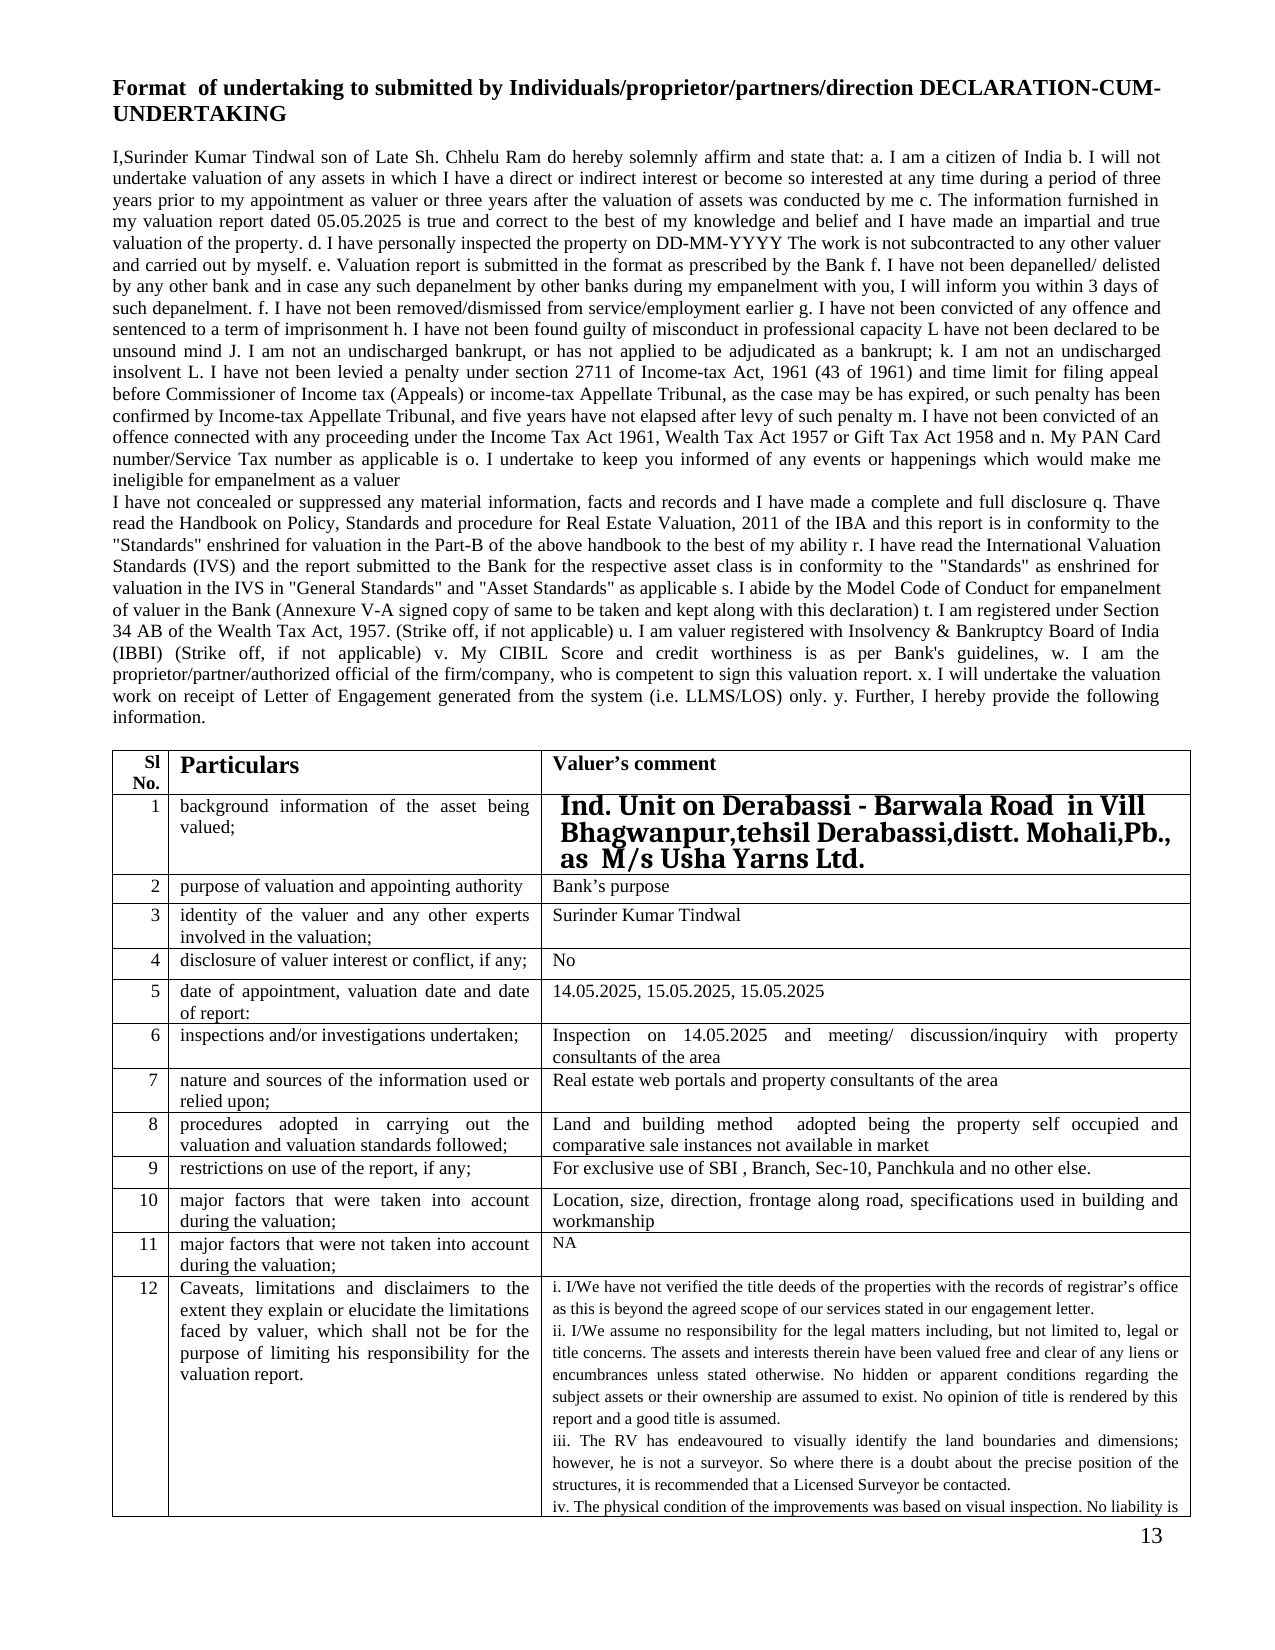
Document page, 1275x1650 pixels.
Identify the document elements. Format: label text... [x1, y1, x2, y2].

table_cell 1 [113, 795, 168, 874]
table_cell Land and building method adopted being the property self occupied and comparative sale instances not available in market [542, 1113, 1190, 1156]
table_cell 8 [113, 1113, 168, 1156]
table_cell 14.05.2025, 15.05.2025, 15.05.2025 [542, 980, 1190, 1023]
table_cell nature and sources of the information used or relied upon; [169, 1069, 541, 1112]
table_cell Bank’s purpose [542, 875, 1190, 903]
table_cell 5 [113, 980, 168, 1023]
table_cell For exclusive use of SBI , Branch, Sec-10, Panchkula and no other else. [542, 1157, 1190, 1187]
table_cell NA [542, 1233, 1190, 1276]
table_cell 11 [113, 1233, 168, 1276]
table_cell inspections and/or investigations undertaken; [169, 1024, 541, 1067]
table_cell Real estate web portals and property consultants of the area [542, 1069, 1190, 1112]
table_cell major factors that were taken into account during the valuation; [169, 1189, 541, 1232]
table_cell identity of the valuer and any other experts involved in the valuation; [169, 904, 541, 947]
table_cell 10 [113, 1189, 168, 1232]
table_cell Inspection on 14.05.2025 and meeting/ discussion/inquiry with property consultants of the area [542, 1024, 1190, 1067]
table_cell 9 [113, 1157, 168, 1187]
table_cell 6 [113, 1024, 168, 1067]
table_cell Location, size, direction, frontage along road, specifications used in building and workmanship [542, 1189, 1190, 1232]
table_cell background information of the asset being valued; [169, 795, 541, 874]
text I,Surinder Kumar Tindwal son of Late Sh. Chhelu Ram do hereby solemnly affirm and state that: a. I am a citizen of India b. I will not undertake valuation of any assets in which I have a direct or indirect interest or become so interested at any time during a period of three years prior to my appointment as valuer or three years after the valuation of assets was conducted by me c. The information furnished in my valuation report dated 05.05.2025 is true and correct to the best of my knowledge and belief and I have made an impartial and true valuation of the property. d. I have personally inspected the property on DD-MM-YYYY The work is not subcontracted to any other valuer and carried out by myself. e. Valuation report is submitted in the format as prescribed by the Bank f. I have not been depanelled/ delisted by any other bank and in case any such depanelment by other banks during my empanelment with you, I will inform you within 3 days of such depanelment. f. I have not been removed/dismissed from service/employment earlier g. I have not been convicted of any offence and sentenced to a term of imprisonment h. I have not been found guilty of misconduct in professional capacity L have not been declared to be unsound mind J. I am not an undischarged bankrupt, or has not applied to be adjudicated as a bankrupt; k. I am not an undischarged insolvent L. I have not been levied a penalty under section 2711 of Income-tax Act, 1961 (43 of 1961) and time limit for filing appeal before Commissioner of Income tax (Appeals) or income-tax Appellate Tribunal, as the case may be has expired, or such penalty has been confirmed by Income-tax Appellate Tribunal, and five years have not elapsed after levy of such penalty m. I have not been convicted of an offence connected with any proceeding under the Income Tax Act 1961, Wealth Tax Act 1957 or Gift Tax Act 1958 and n. My PAN Card number/Service Tax number as applicable is o. I undertake to keep you informed of any events or happenings which would make me ineligible for empanelment as a valuer [112, 146, 1162, 491]
table_cell 4 [113, 949, 168, 979]
table_cell Surinder Kumar Tindwal [542, 904, 1190, 947]
text I have not concealed or suppressed any material information, facts and records and I have made a complete and full disclosure q. Thave read the Handbook on Policy, Standards and procedure for Real Estate Valuation, 2011 of the IBA and this report is in conformity to the "Standards" enshrined for valuation in the Part-B of the above handbook to the best of my ability r. I have read the International Valuation Standards (IVS) and the report submitted to the Bank for the respective asset class is in conformity to the "Standards" as enshrined for valuation in the IVS in "General Standards" and "Asset Standards" as applicable s. I abide by the Model Code of Conduct for empanelment of valuer in the Bank (Annexure V-A signed copy of same to be taken and kept along with this declaration) t. I am registered under Section 34 AB of the Wealth Tax Act, 1957. (Strike off, if not applicable) u. I am valuer registered with Insolvency & Bankruptcy Board of India (IBBI) (Strike off, if not applicable) v. My CIBIL Score and credit worthiness is as per Bank's guidelines, w. I am the proprietor/partner/authorized official of the firm/company, who is competent to sign this valuation report. x. I will undertake the valuation work on receipt of Letter of Engagement generated from the system (i.e. LLMS/LOS) only. y. Further, I hereby provide the following information. [112, 491, 1162, 728]
table_header Particulars [169, 751, 541, 794]
table_header Sl No. [113, 751, 168, 794]
table_cell restrictions on use of the report, if any; [169, 1157, 541, 1187]
table_cell 2 [113, 875, 168, 903]
table_cell major factors that were not taken into account during the valuation; [169, 1233, 541, 1276]
text Format of undertaking to submitted by Individuals/proprietor/partners/direction DECLARATION-CUM-UNDERTAKING [112, 74, 1162, 127]
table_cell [169, 1277, 541, 1516]
table_cell purpose of valuation and appointing authority [169, 875, 541, 903]
table_cell 12 [113, 1277, 168, 1516]
table_header Valuer’s comment [542, 751, 1190, 794]
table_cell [542, 1277, 1190, 1516]
table_cell disclosure of valuer interest or conflict, if any; [169, 949, 541, 979]
table_cell date of appointment, valuation date and date of report: [169, 980, 541, 1023]
table_cell 3 [113, 904, 168, 947]
table_cell Ind. Unit on Derabassi - Barwala Road in Vill Bhagwanpur,tehsil Derabassi,distt. Mohali,Pb., as M/s Usha Yarns Ltd. [542, 795, 1190, 874]
table_cell No [542, 949, 1190, 979]
table_cell procedures adopted in carrying out the valuation and valuation standards followed; [169, 1113, 541, 1156]
table_cell 7 [113, 1069, 168, 1112]
